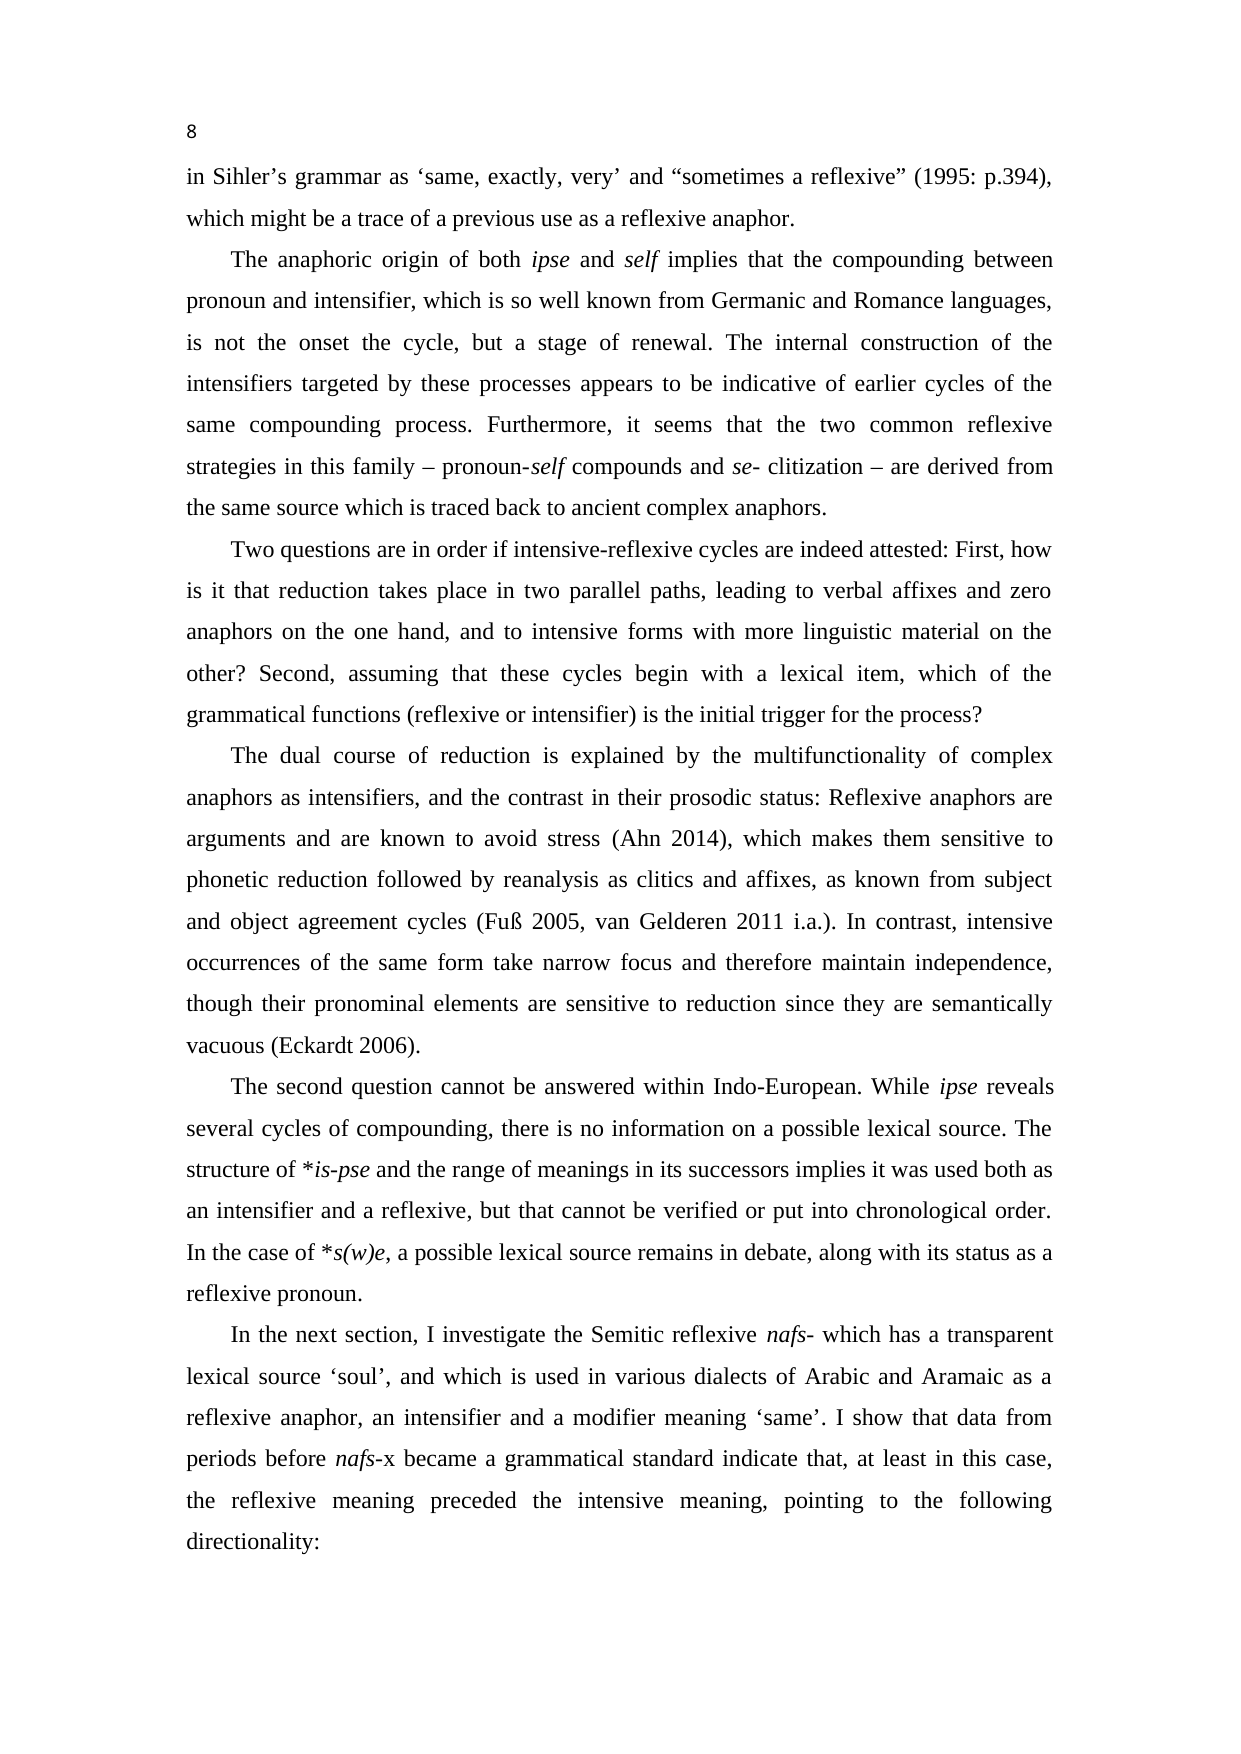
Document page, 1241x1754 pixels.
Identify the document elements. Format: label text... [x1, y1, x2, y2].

text The anaphoric origin of both ipse and self implies that the compounding between pronoun and intensifier, which is so well known from Germanic and Romance languages, is not the onset the cycle, but a stage of renewal. The internal construction of the intensifiers targeted by these processes appears to be indicative of earlier cycles of the same compounding process. Furthermore, it seems that the two common reflexive strategies in this family – pronoun-self compounds and se- clitization – are derived from the same source which is traced back to ancient complex anaphors. [186, 245, 1054, 521]
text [186, 162, 1054, 231]
text In the next section, I investigate the Semitic reflexive nafs- which has a transparent lexical source ‘soul’, and which is used in various dialects of Arabic and Aramaic as a reflexive anaphor, an intensifier and a modifier meaning ‘same’. I show that data from periods before nafs-x became a grammatical standard indicate that, at least in this case, the reflexive meaning preceded the intensive meaning, pointing to the following directionality: [186, 1320, 1054, 1555]
text The second question cannot be answered within Indo-European. While ipse reveals several cycles of compounding, there is no information on a possible lexical source. The structure of *is-pse and the range of meanings in its successors implies it was used both as an intensifier and a reflexive, but that cannot be verified or put into chronological order. In the case of *s(w)e, a possible lexical source remains in debate, along with its status as a reflexive pronoun. [186, 1072, 1054, 1307]
text Two questions are in order if intensive-reflexive cycles are indeed attested: First, how is it that reduction takes place in two parallel paths, leading to verbal affixes and zero anaphors on the one hand, and to intensive forms with more linguistic material on the other? Second, assuming that these cycles begin with a lexical item, which of the grammatical functions (reflexive or intensifier) is the initial trigger for the process? [186, 534, 1054, 728]
text The dual course of reduction is explained by the multifunctionality of complex anaphors as intensifiers, and the contrast in their prosodic status: Reflexive anaphors are arguments and are known to avoid stress (Ahn 2014), which makes them sensitive to phonetic reduction followed by reanalysis as clitics and affixes, as known from subject and object agreement cycles (Fuß 2005, van Gelderen 2011 i.a.). In contrast, intensive occurrences of the same form take narrow focus and therefore maintain independence, though their pronominal elements are sensitive to reduction since they are semantically vacuous (Eckardt 2006). [186, 741, 1054, 1058]
